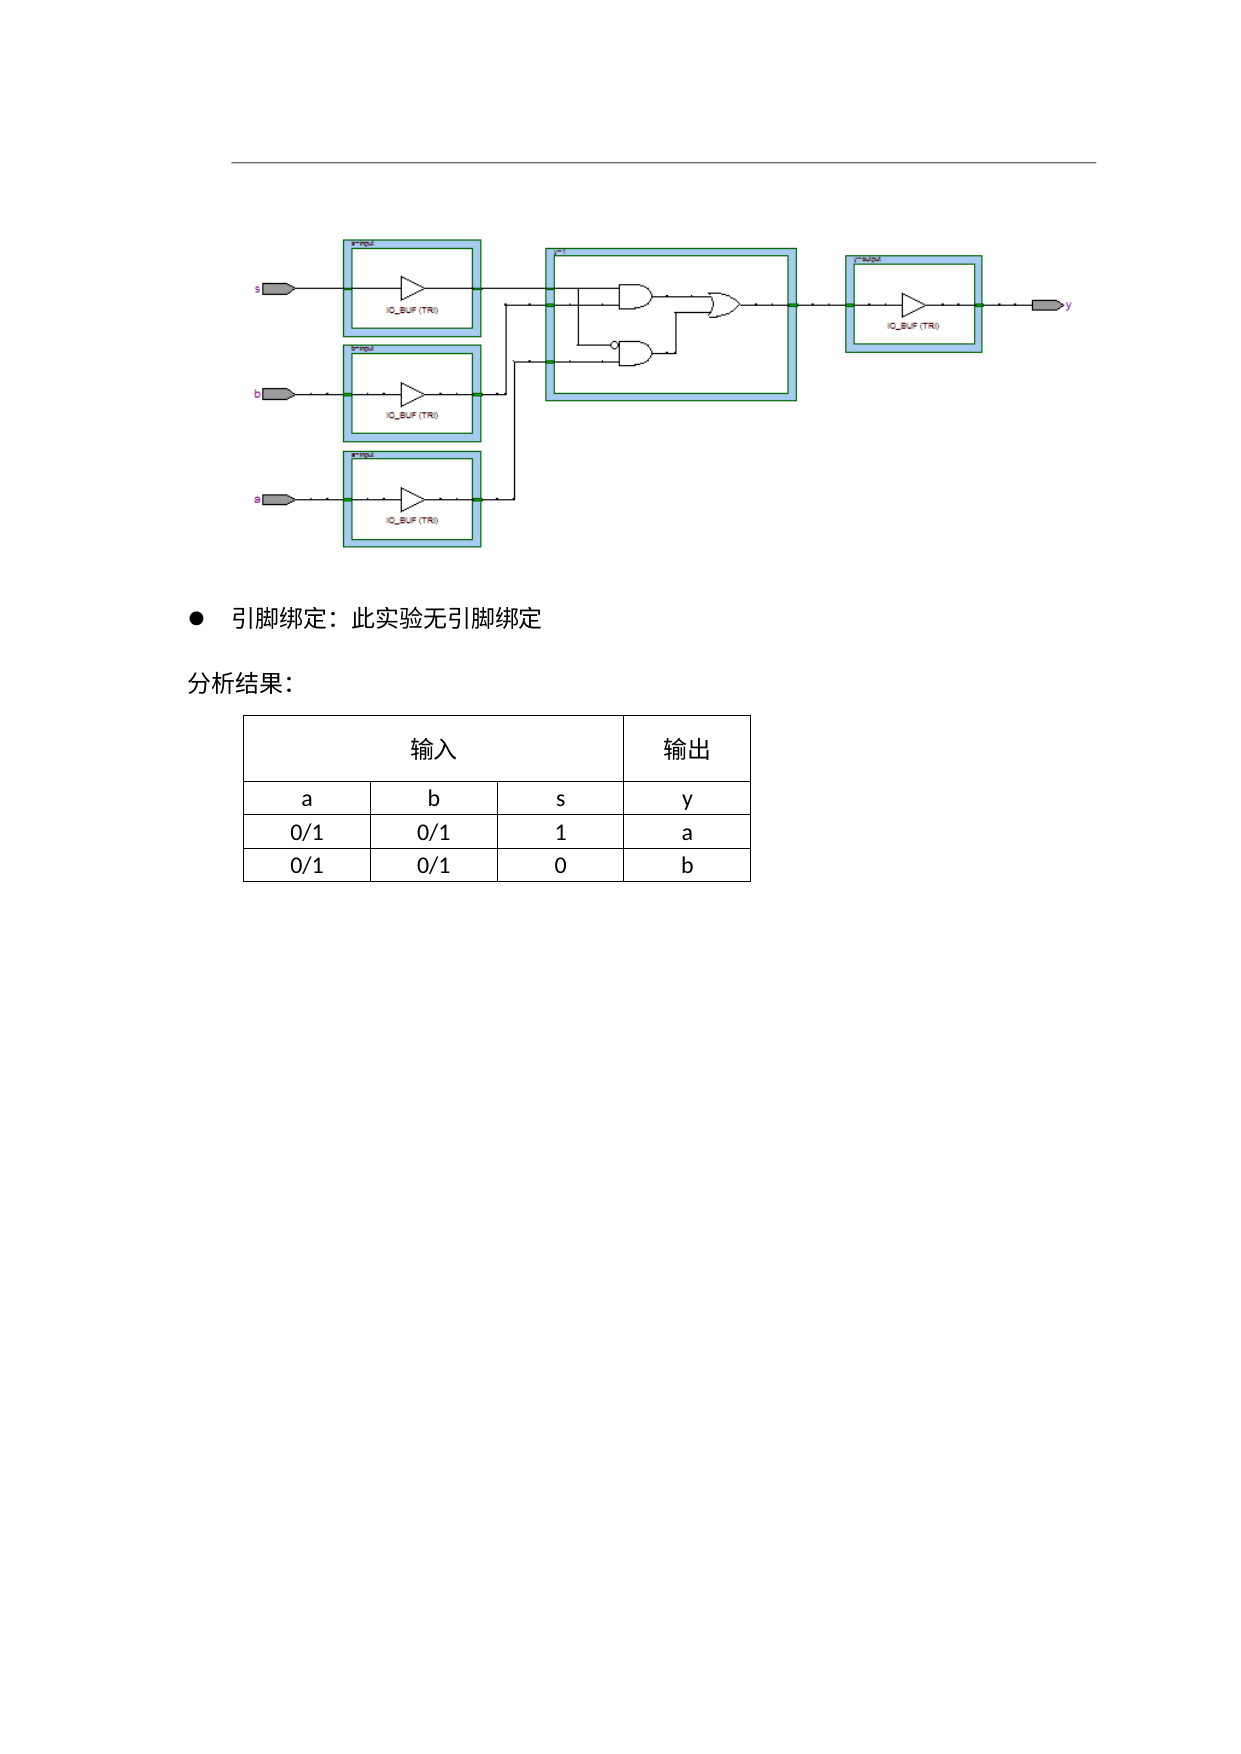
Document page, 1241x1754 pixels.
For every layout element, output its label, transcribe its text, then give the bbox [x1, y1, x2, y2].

text 分析结果： [187, 649, 1053, 714]
table_header 输入 [244, 716, 623, 781]
table_cell y [624, 782, 750, 814]
table_cell 0/1 [244, 849, 370, 881]
table_cell 0 [498, 849, 623, 881]
table_cell 0/1 [244, 815, 370, 848]
picture [231, 162, 1097, 585]
table_cell 0/1 [371, 849, 497, 881]
table_cell 1 [498, 815, 623, 848]
table_cell b [624, 849, 750, 881]
table_cell a [244, 782, 370, 814]
list 引脚绑定：此实验无引脚绑定 [187, 584, 1053, 649]
table_header 输出 [624, 716, 750, 781]
table_cell 0/1 [371, 815, 497, 848]
table_cell a [624, 815, 750, 848]
table_cell b [371, 782, 497, 814]
table_cell s [498, 782, 623, 814]
